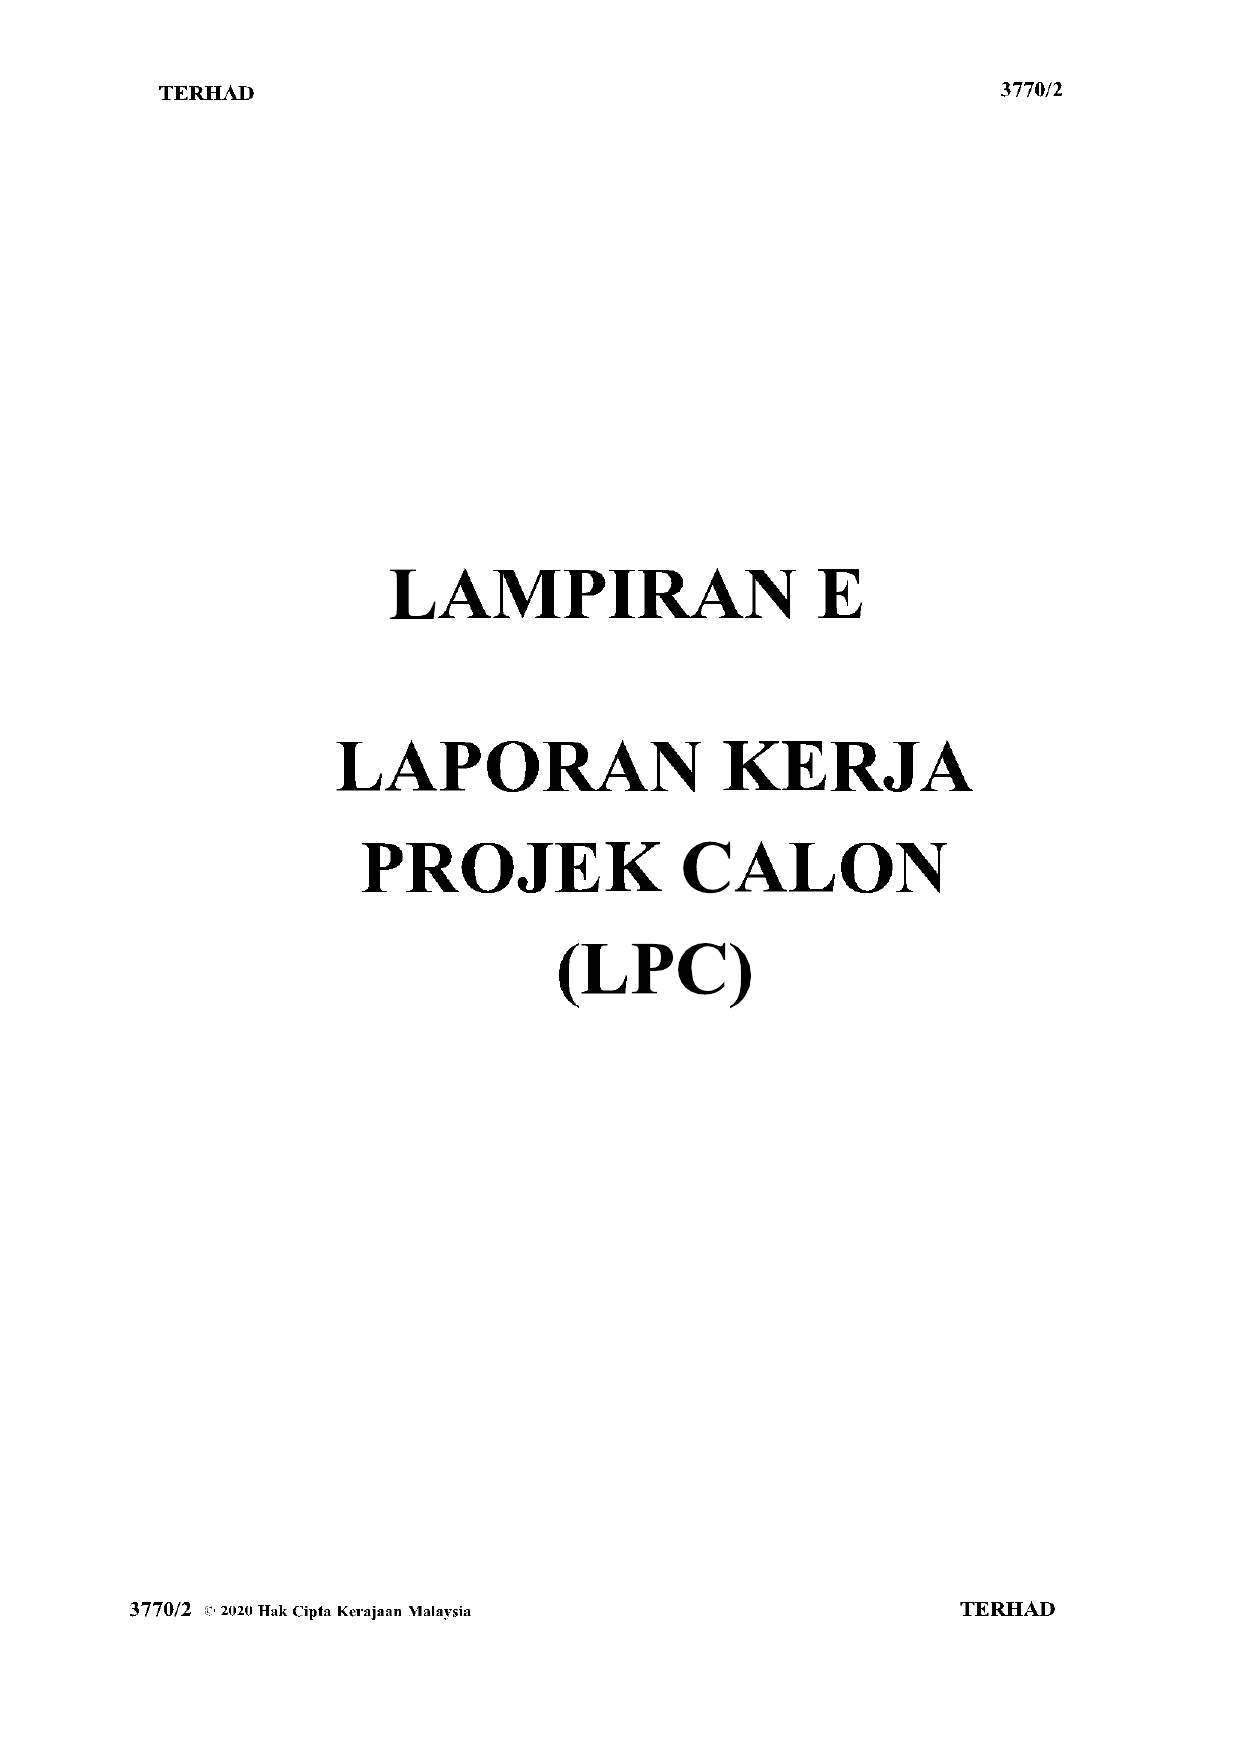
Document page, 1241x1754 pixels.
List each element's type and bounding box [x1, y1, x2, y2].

picture [159, 85, 255, 101]
picture [129, 1601, 192, 1617]
picture [818, 569, 863, 619]
picture [336, 740, 482, 791]
picture [723, 741, 827, 791]
picture [960, 1601, 1056, 1617]
picture [292, 1605, 332, 1621]
picture [438, 568, 797, 620]
picture [605, 842, 663, 892]
picture [407, 1605, 472, 1621]
picture [258, 1605, 288, 1617]
picture [1000, 81, 1063, 98]
picture [558, 943, 628, 1009]
picture [204, 1605, 216, 1617]
picture [840, 842, 948, 894]
picture [220, 1605, 253, 1617]
picture [361, 842, 601, 894]
picture [734, 841, 835, 892]
picture [336, 1605, 403, 1621]
picture [830, 740, 974, 793]
picture [486, 740, 702, 793]
